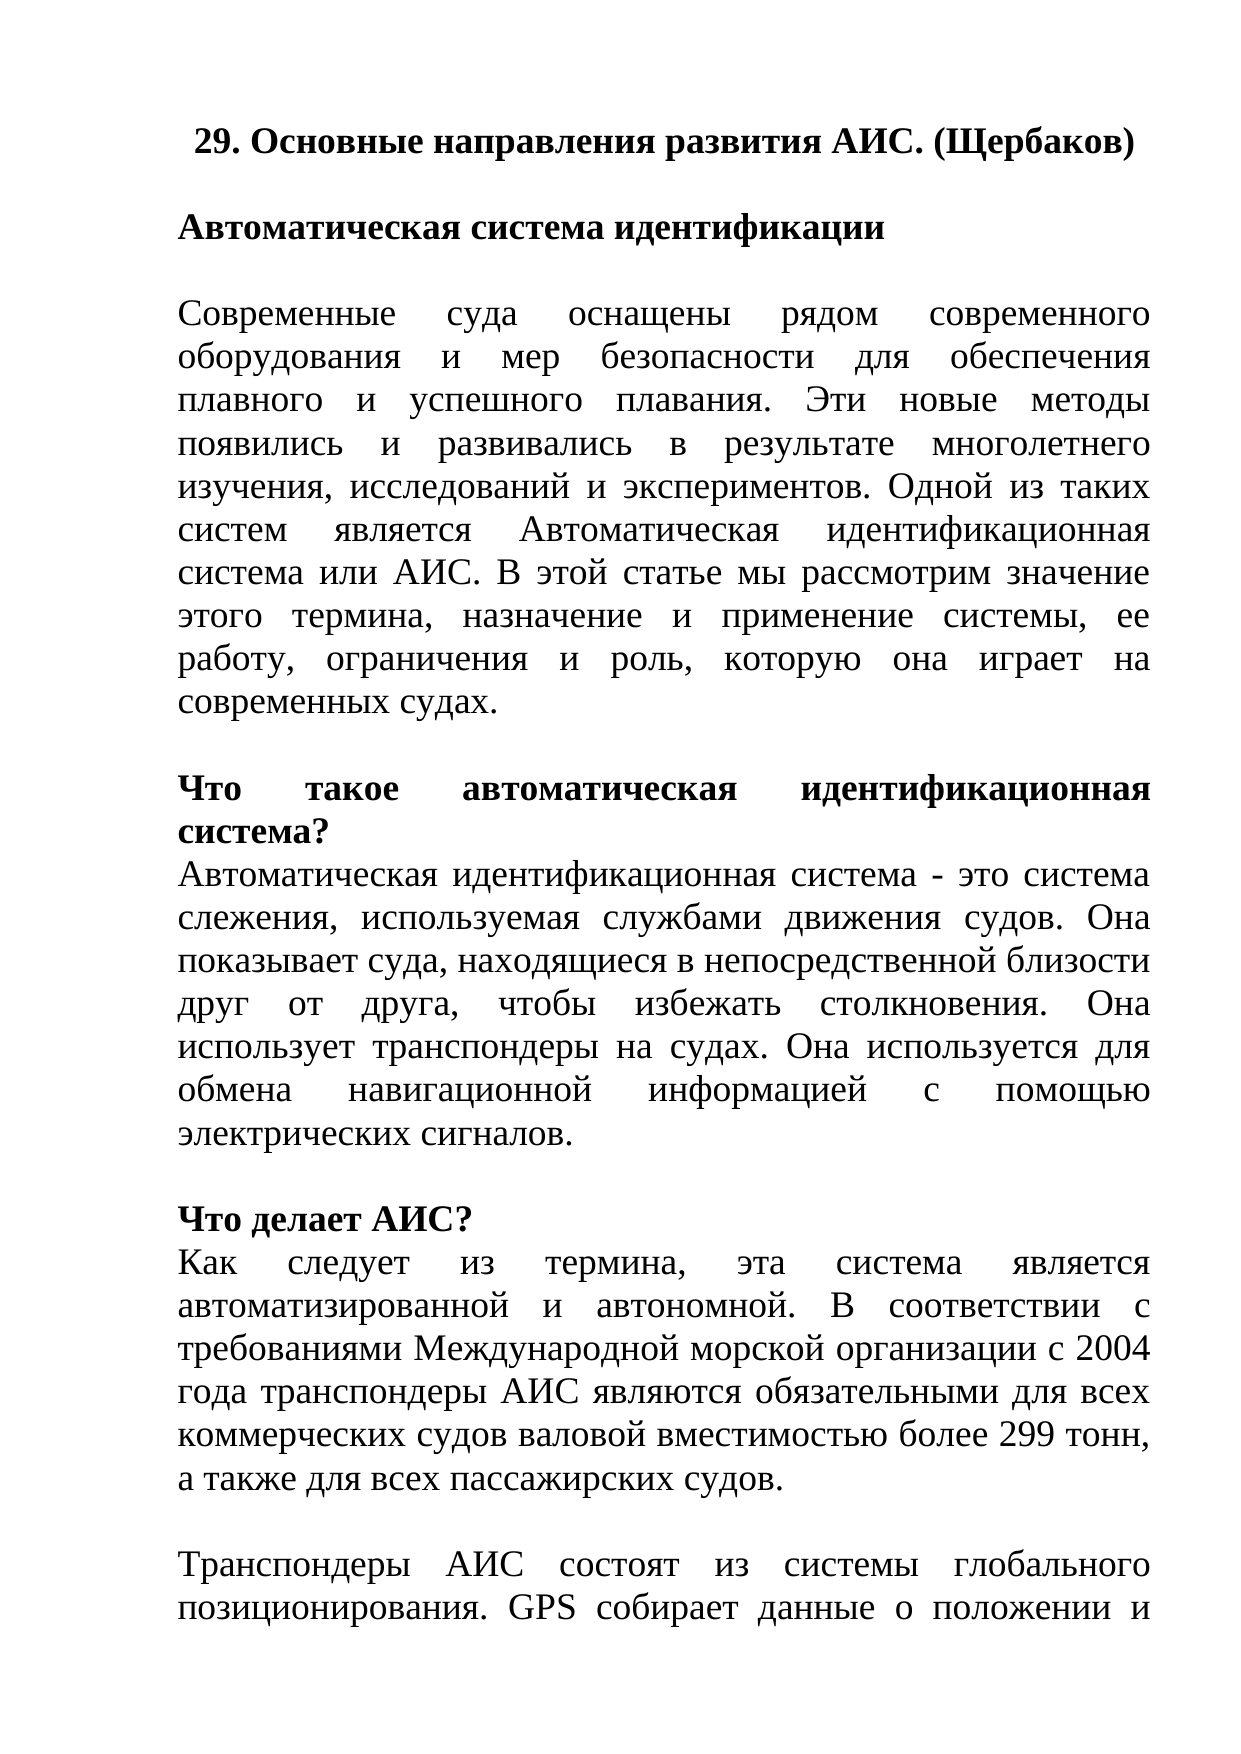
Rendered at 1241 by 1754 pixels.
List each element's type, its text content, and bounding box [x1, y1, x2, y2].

text Как следует из термина, эта система является автоматизированной и автономной. В соответствии с требованиями Международной морской организации с 2004 года транспондеры АИС являются обязательными для всех коммерческих судов валовой вместимостью более 299 тонн, а также для всех пассажирских судов. [177, 1239, 1152, 1498]
text Автоматическая идентификационная система - это система слежения, используемая службами движения судов. Она показывает суда, находящиеся в непосредственной близости друг от друга, чтобы избежать столкновения. Она использует транспондеры на судах. Она используется для обмена навигационной информацией с помощью электрических сигналов. [177, 851, 1152, 1153]
text 29. Основные направления развития АИС. (Щербаков) [177, 118, 1152, 161]
text Автоматическая система идентификации [177, 204, 1152, 247]
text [177, 1541, 1152, 1627]
text Современные суда оснащены рядом современного оборудования и мер безопасности для обеспечения плавного и успешного плавания. Эти новые методы появились и развивались в результате многолетнего изучения, исследований и экспериментов. Одной из таких систем является Автоматическая идентификационная система или АИС. В этой статье мы рассмотрим значение этого термина, назначение и применение системы, ее работу, ограничения и роль, которую она играет на современных судах. [177, 291, 1152, 722]
text Что такое автоматическая идентификационная система? [177, 765, 1152, 851]
text Что делает АИС? [177, 1196, 1152, 1239]
